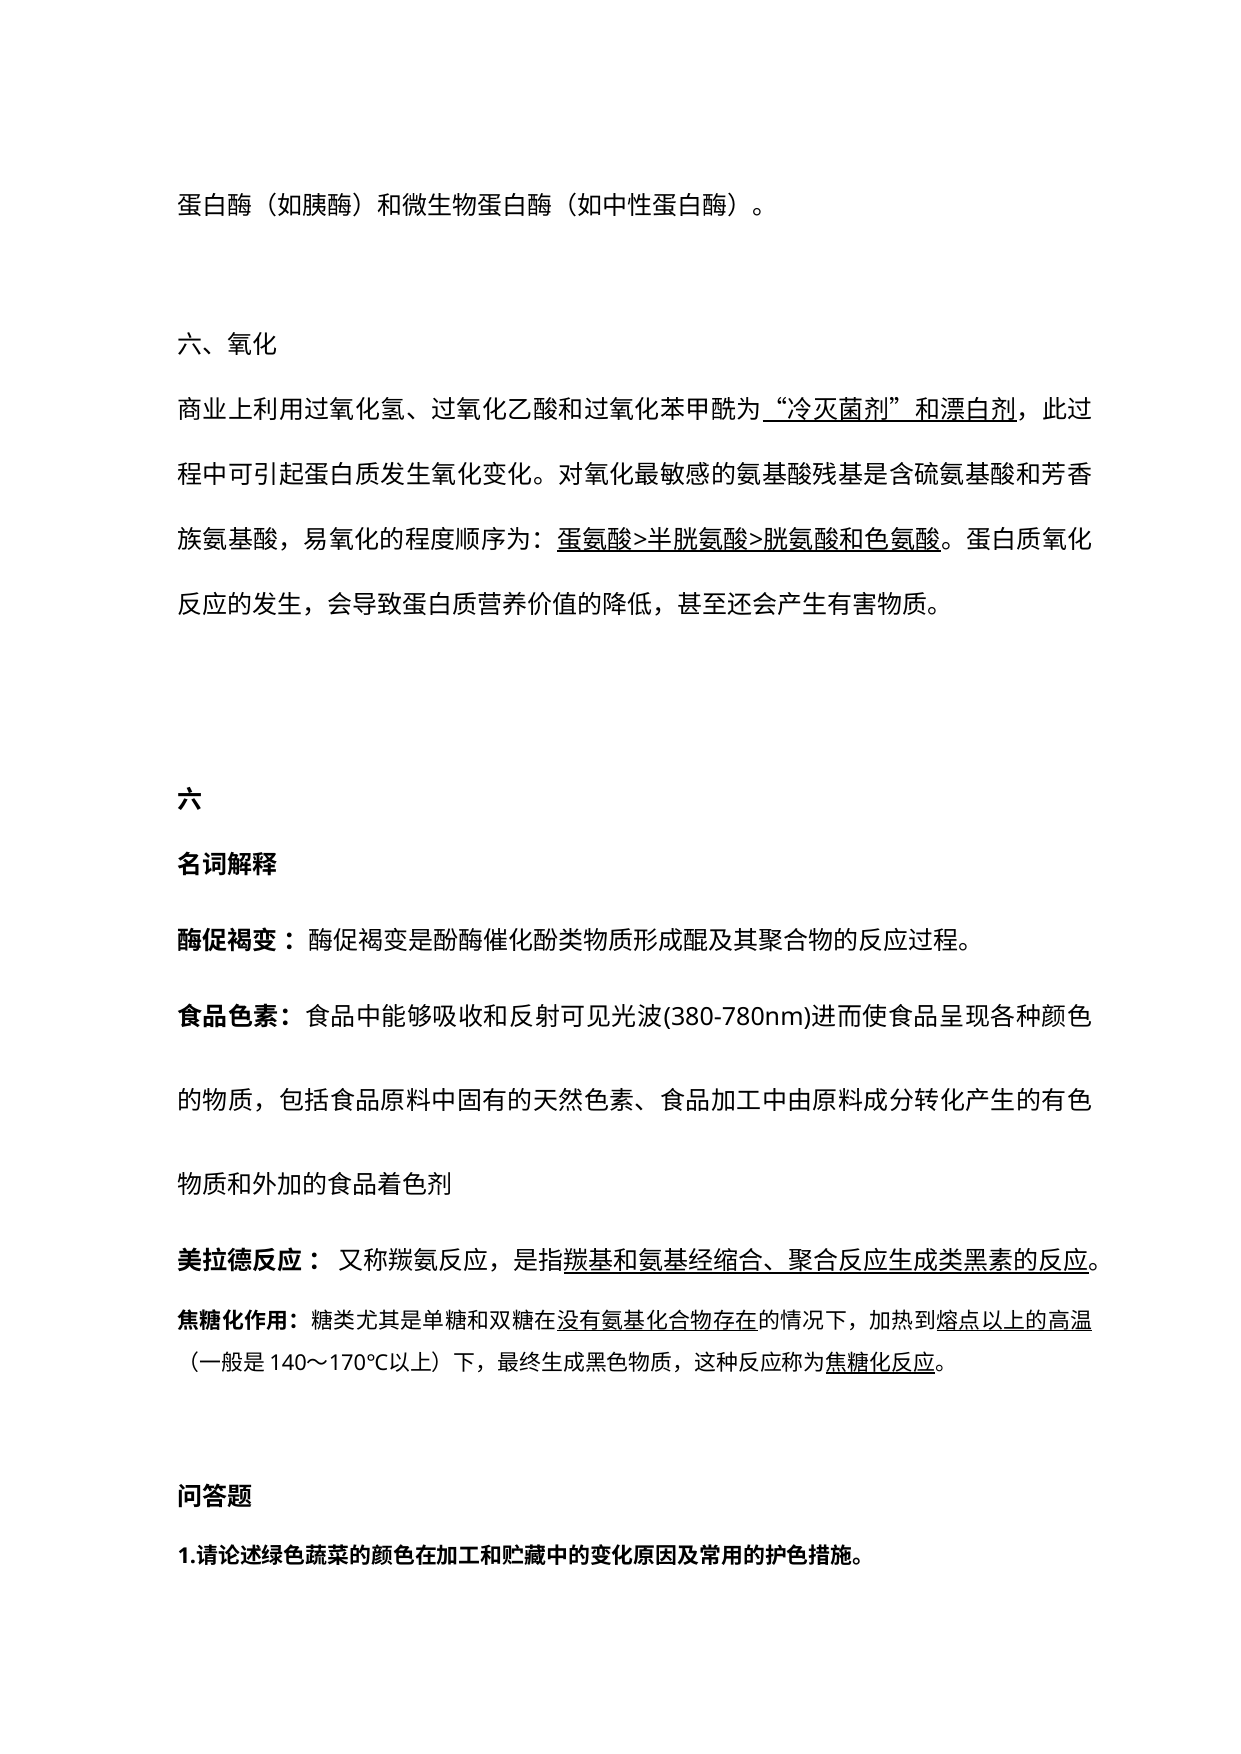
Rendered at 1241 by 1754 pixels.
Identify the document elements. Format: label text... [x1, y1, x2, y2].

text 酶促褐变 ：酶促褐变是酚酶催化酚类物质形成醌及其聚合物的反应过程。 [177, 906, 1092, 971]
text 美拉德反应 ： 又称羰氨反应，是指羰基和氨基经缩合、聚合反应生成类黑素的反应。 [177, 1226, 1092, 1291]
text 六、氧化 [177, 310, 1092, 375]
text 食品色素：食品中能够吸收和反射可见光波(380-780nm)进而使食品呈现各种颜色的物质，包括食品原料中固有的天然色素、食品加工中由原料成分转化产生的有色物质和外加的食品着色剂 [177, 982, 1092, 1216]
text 1.请论述绿色蔬菜的颜色在加工和贮藏中的变化原因及常用的护色措施。 [177, 1537, 1092, 1570]
text 问答题 [177, 1462, 1092, 1527]
text 焦糖化作用：糖类尤其是单糖和双糖在没有氨基化合物存在的情况下，加热到熔点以上的高温（一般是140～170℃以上）下，最终生成黑色物质，这种反应称为焦糖化反应。 [177, 1302, 1092, 1377]
text 六 [177, 765, 1092, 830]
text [177, 171, 1092, 236]
text 名词解释 [177, 830, 1092, 895]
text 商业上利用过氧化氢、过氧化乙酸和过氧化苯甲酰为“冷灭菌剂”和漂白剂，此过程中可引起蛋白质发生氧化变化。对氧化最敏感的氨基酸残基是含硫氨基酸和芳香族氨基酸，易氧化的程度顺序为：蛋氨酸>半胱氨酸>胱氨酸和色氨酸。蛋白质氧化反应的发生，会导致蛋白质营养价值的降低，甚至还会产生有害物质。 [177, 375, 1092, 635]
